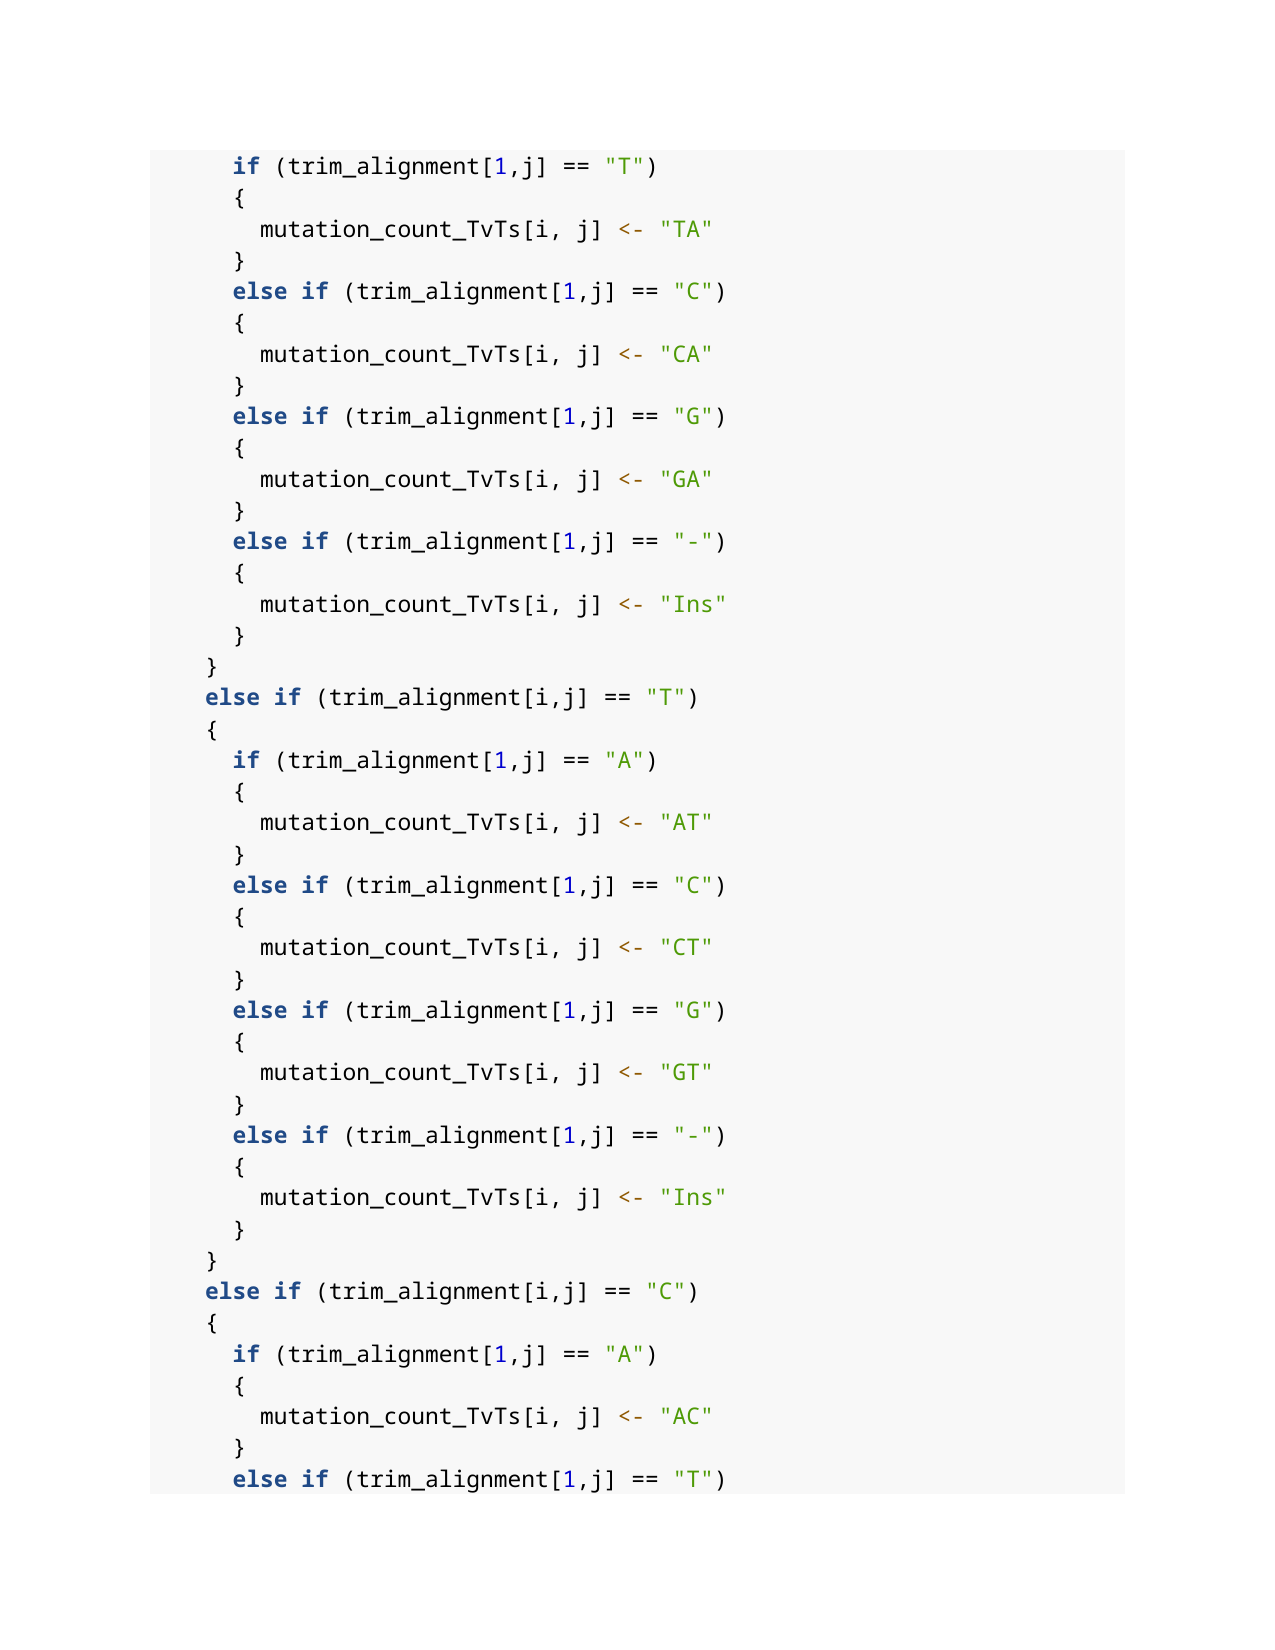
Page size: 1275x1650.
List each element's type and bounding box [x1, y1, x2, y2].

text [150, 150, 1125, 1494]
